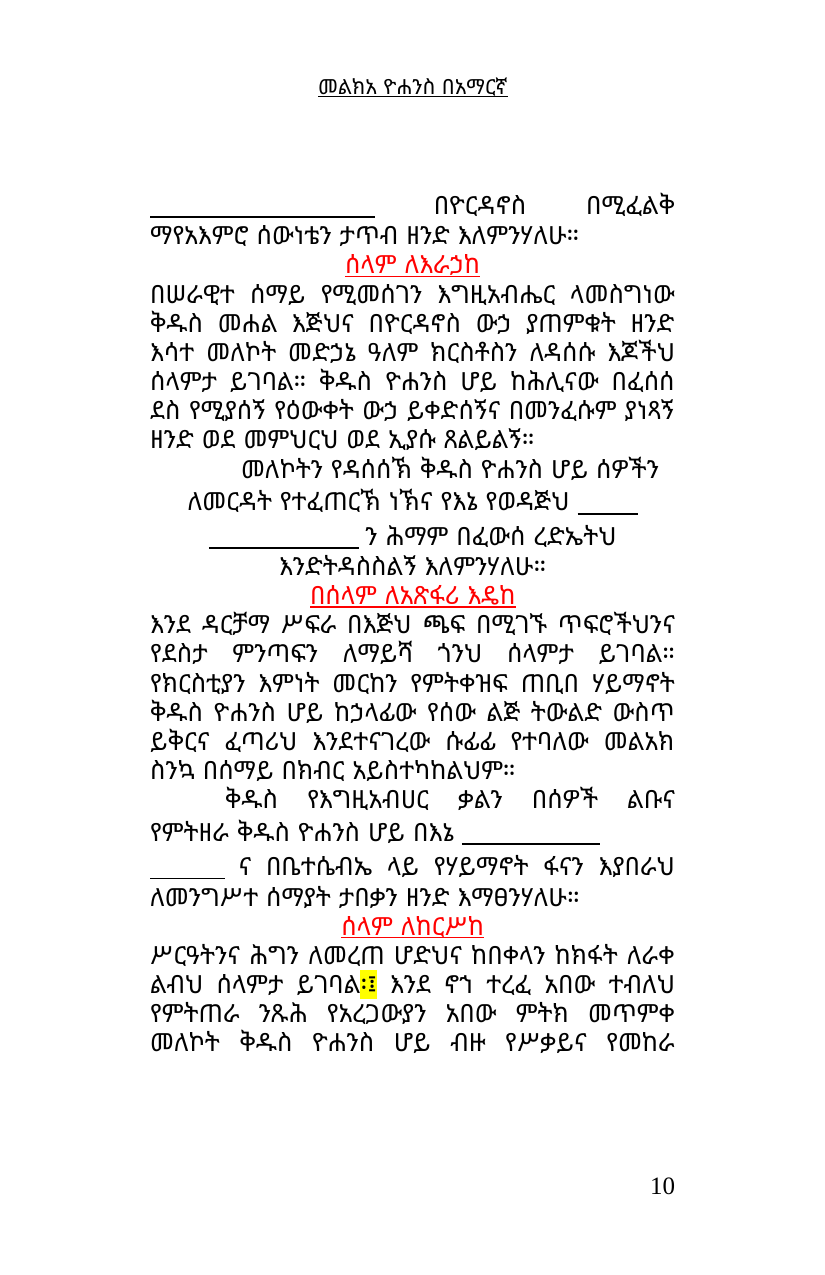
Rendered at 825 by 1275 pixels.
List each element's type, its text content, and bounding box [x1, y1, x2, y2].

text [150, 187, 675, 251]
text እንደ ዳርቻማ ሥፍራ በእጅህ ጫፍ በሚገኙ ጥፍሮችህንና የደስታ ምንጣፍን ለማይሻ ጎንህ ሰላምታ ይገባል። የክርስቲያን እምነት መርከን የምትቀዝፍ ጠቢበ ሃይማኖት ቅዱስ ዮሐንስ ሆይ ከኃላፊው የሰው ልጅ ትውልድ ውስጥ ይቅርና ፈጣሪህ እንደተናገረው ሱፊፊ የተባለው መልአክ ስንኳ በሰማይ በክብር አይስተካከልህም። [150, 611, 675, 786]
text በሰላም ለአጽፋሪ እዴከ [150, 581, 675, 611]
text ሰላም ለእራኃከ [150, 251, 675, 280]
text ሰላም ለከርሥከ [150, 912, 675, 941]
text ቅዱስ የእግዚአብሀር ቃልን በሰዎች ልቡና የምትዘራ ቅዱስ ዮሐንስ ሆይ በእኔ ና በቤተሴብኤ ላይ የሃይማኖት ፋናን እያበራህ ለመንግሥተ ሰማያት ታበቃን ዘንድ እማፀንሃለሁ። [150, 786, 675, 912]
text በሠራዊተ ሰማይ የሚመሰገን እግዚአብሔር ላመስግነው ቅዱስ መሐል እጅህና በዮርዳኖስ ውኃ ያጠምቁት ዘንድ እሳተ መለኮት መድኃኔ ዓለም ክርስቶስን ለዳሰሱ እጆችህ ሰላምታ ይገባል። ቅዱስ ዮሐንስ ሆይ ከሕሊናው በፈሰሰ ደስ የሚያሰኝ የዕውቀት ውኃ ይቀድሰኝና በመንፈሱም ያነጻኝ ዘንድ ወደ መምህርህ ወደ ኢያሱ ጸልይልኝ። [150, 280, 675, 455]
text መለኮትን የዳሰሰኽ ቅዱስ ዮሐንስ ሆይ ሰዎችን ለመርዳት የተፈጠርኽ ነኽና የእኔ የወዳጅህ ን ሕማም በፈውሰ ረድኤትህ እንድትዳስስልኝ እለምንሃለሁ። [150, 455, 675, 581]
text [150, 941, 675, 1058]
